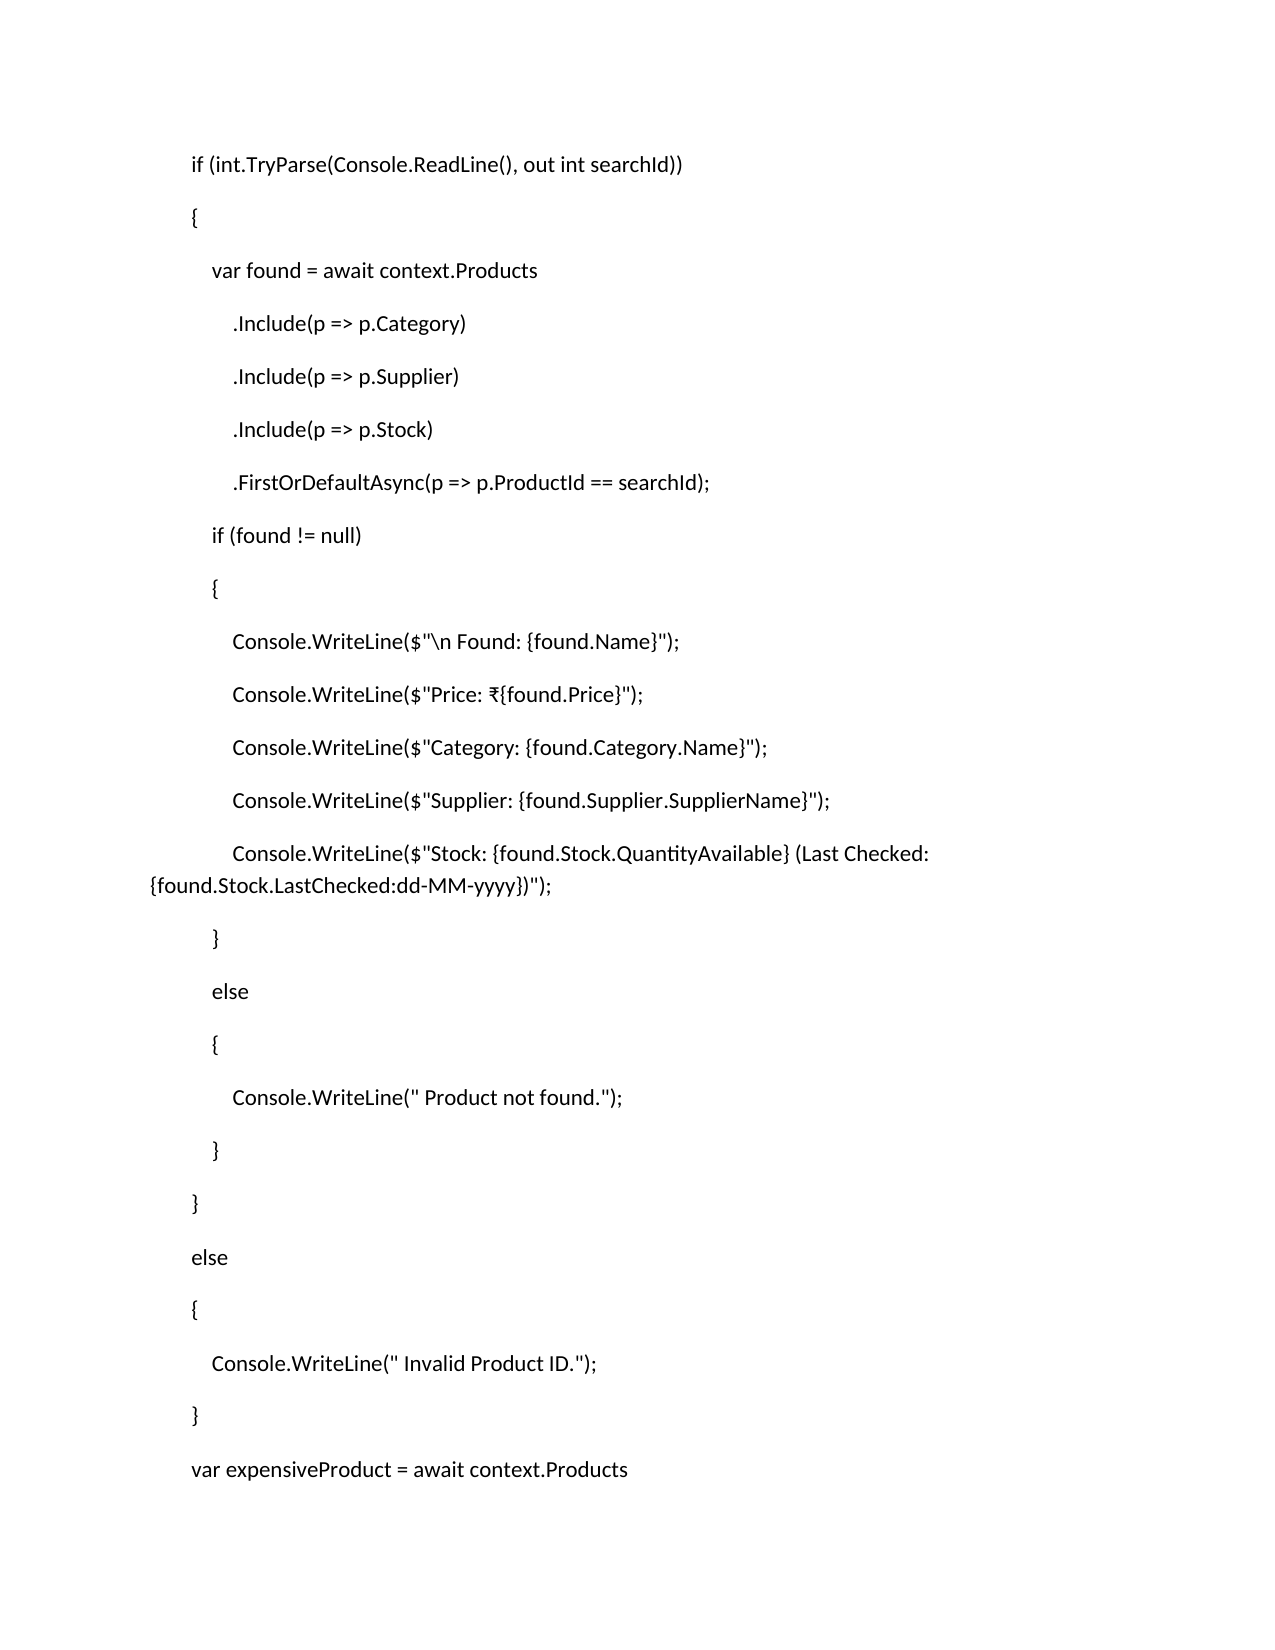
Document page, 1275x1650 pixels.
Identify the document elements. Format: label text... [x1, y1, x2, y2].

text } [150, 1137, 1125, 1164]
text } [150, 924, 1125, 952]
text { [150, 1031, 1125, 1058]
text Console.WriteLine($"Supplier: {found.Supplier.SupplierName}"); [150, 786, 1125, 814]
text { [150, 574, 1125, 602]
text { [150, 1296, 1125, 1324]
text .FirstOrDefaultAsync(p => p.ProductId == searchId); [150, 468, 1125, 496]
text Console.WriteLine(" Invalid Product ID."); [150, 1349, 1125, 1377]
text if (found != null) [150, 521, 1125, 549]
text } [150, 1402, 1125, 1430]
text Console.WriteLine($"\n Found: {found.Name}"); [150, 627, 1125, 655]
text .Include(p => p.Category) [150, 309, 1125, 337]
text Console.WriteLine($"Category: {found.Category.Name}"); [150, 733, 1125, 761]
text .Include(p => p.Supplier) [150, 362, 1125, 390]
text Console.WriteLine($"Stock: {found.Stock.QuantityAvailable} (Last Checked: {found.Stock.LastChecked:dd-MM-yyyy})"); [150, 839, 1125, 899]
text if (int.TryParse(Console.ReadLine(), out int searchId)) [150, 150, 1125, 178]
text { [150, 203, 1125, 231]
text Console.WriteLine($"Price: ₹{found.Price}"); [150, 680, 1125, 708]
text else [150, 1243, 1125, 1271]
text else [150, 977, 1125, 1006]
text Console.WriteLine(" Product not found."); [150, 1083, 1125, 1112]
text var found = await context.Products [150, 256, 1125, 284]
text } [150, 1189, 1125, 1218]
text .Include(p => p.Stock) [150, 415, 1125, 443]
text var expensiveProduct = await context.Products [150, 1455, 1125, 1483]
